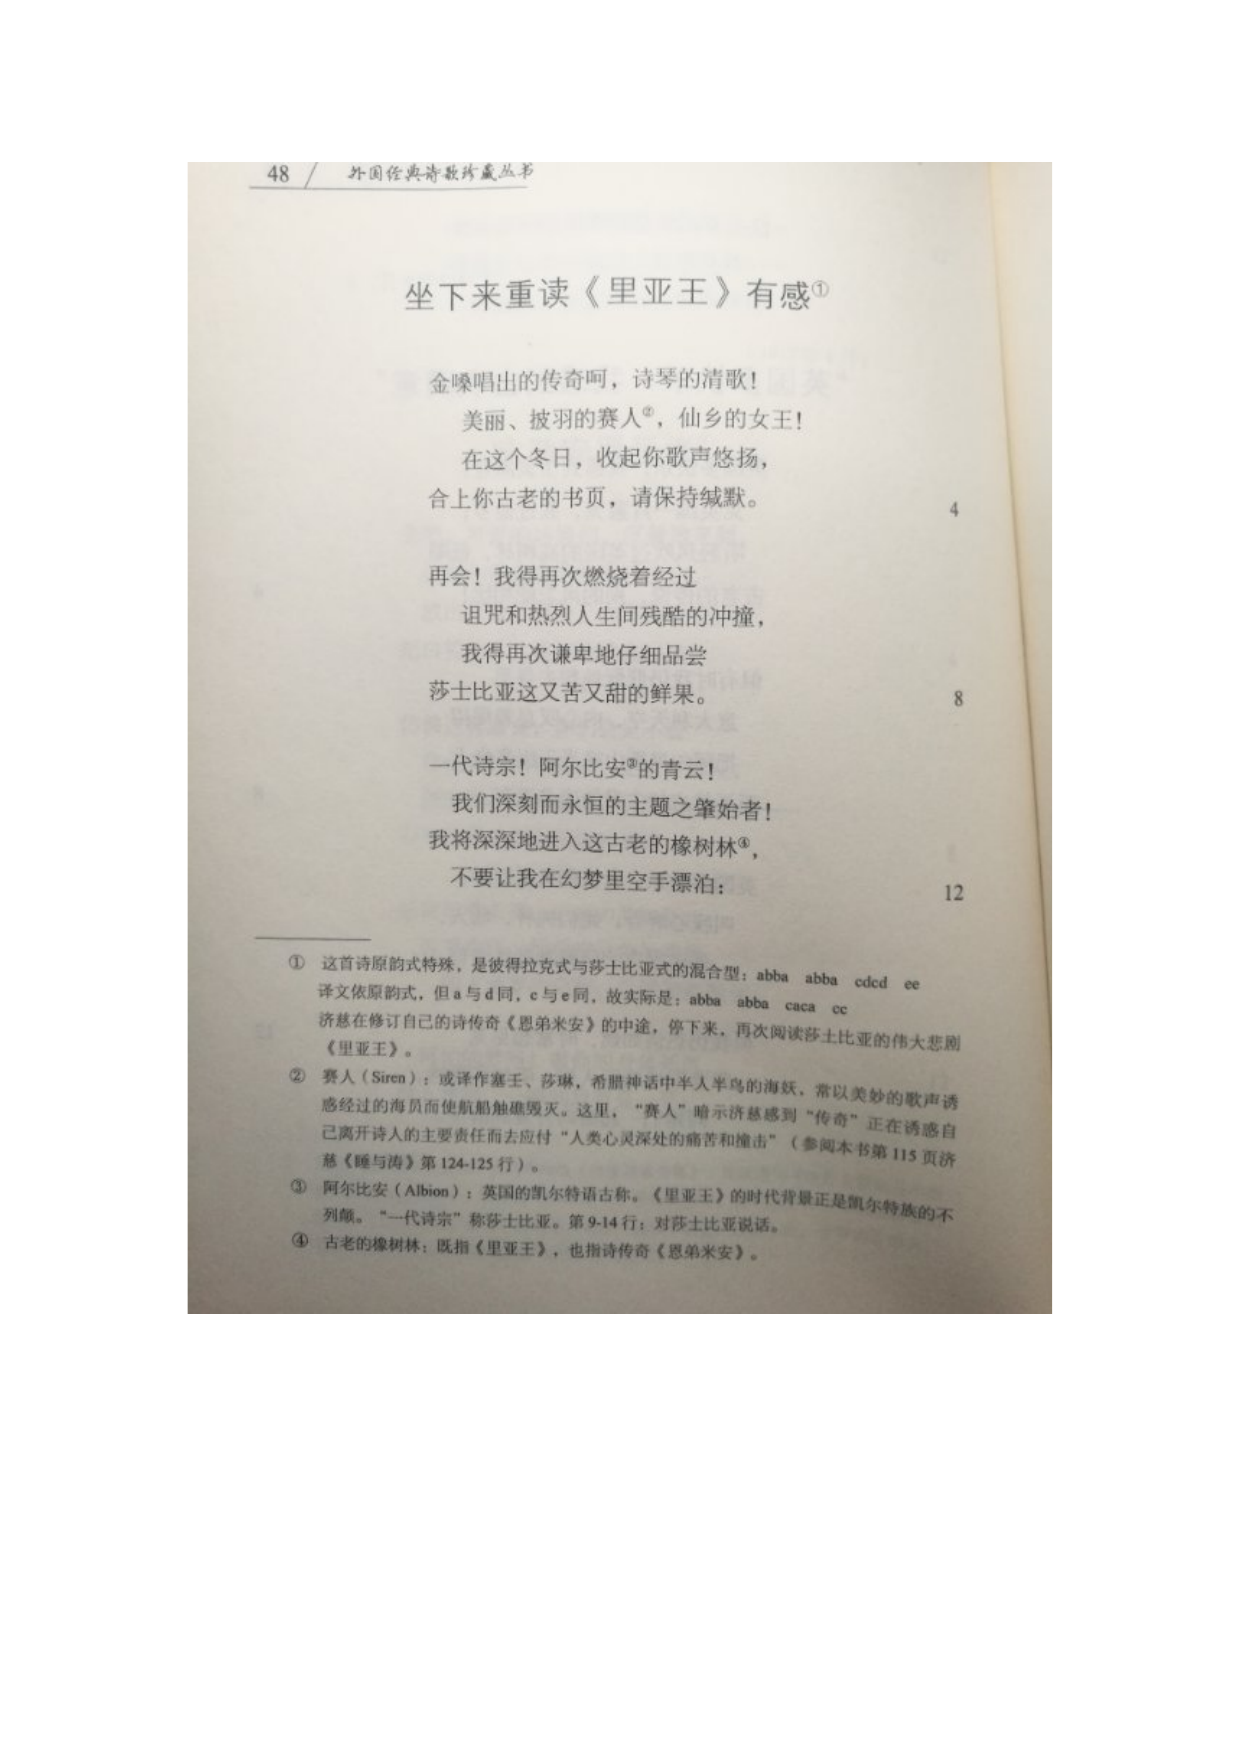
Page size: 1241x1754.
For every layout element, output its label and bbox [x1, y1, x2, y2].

picture [187, 162, 1053, 1314]
